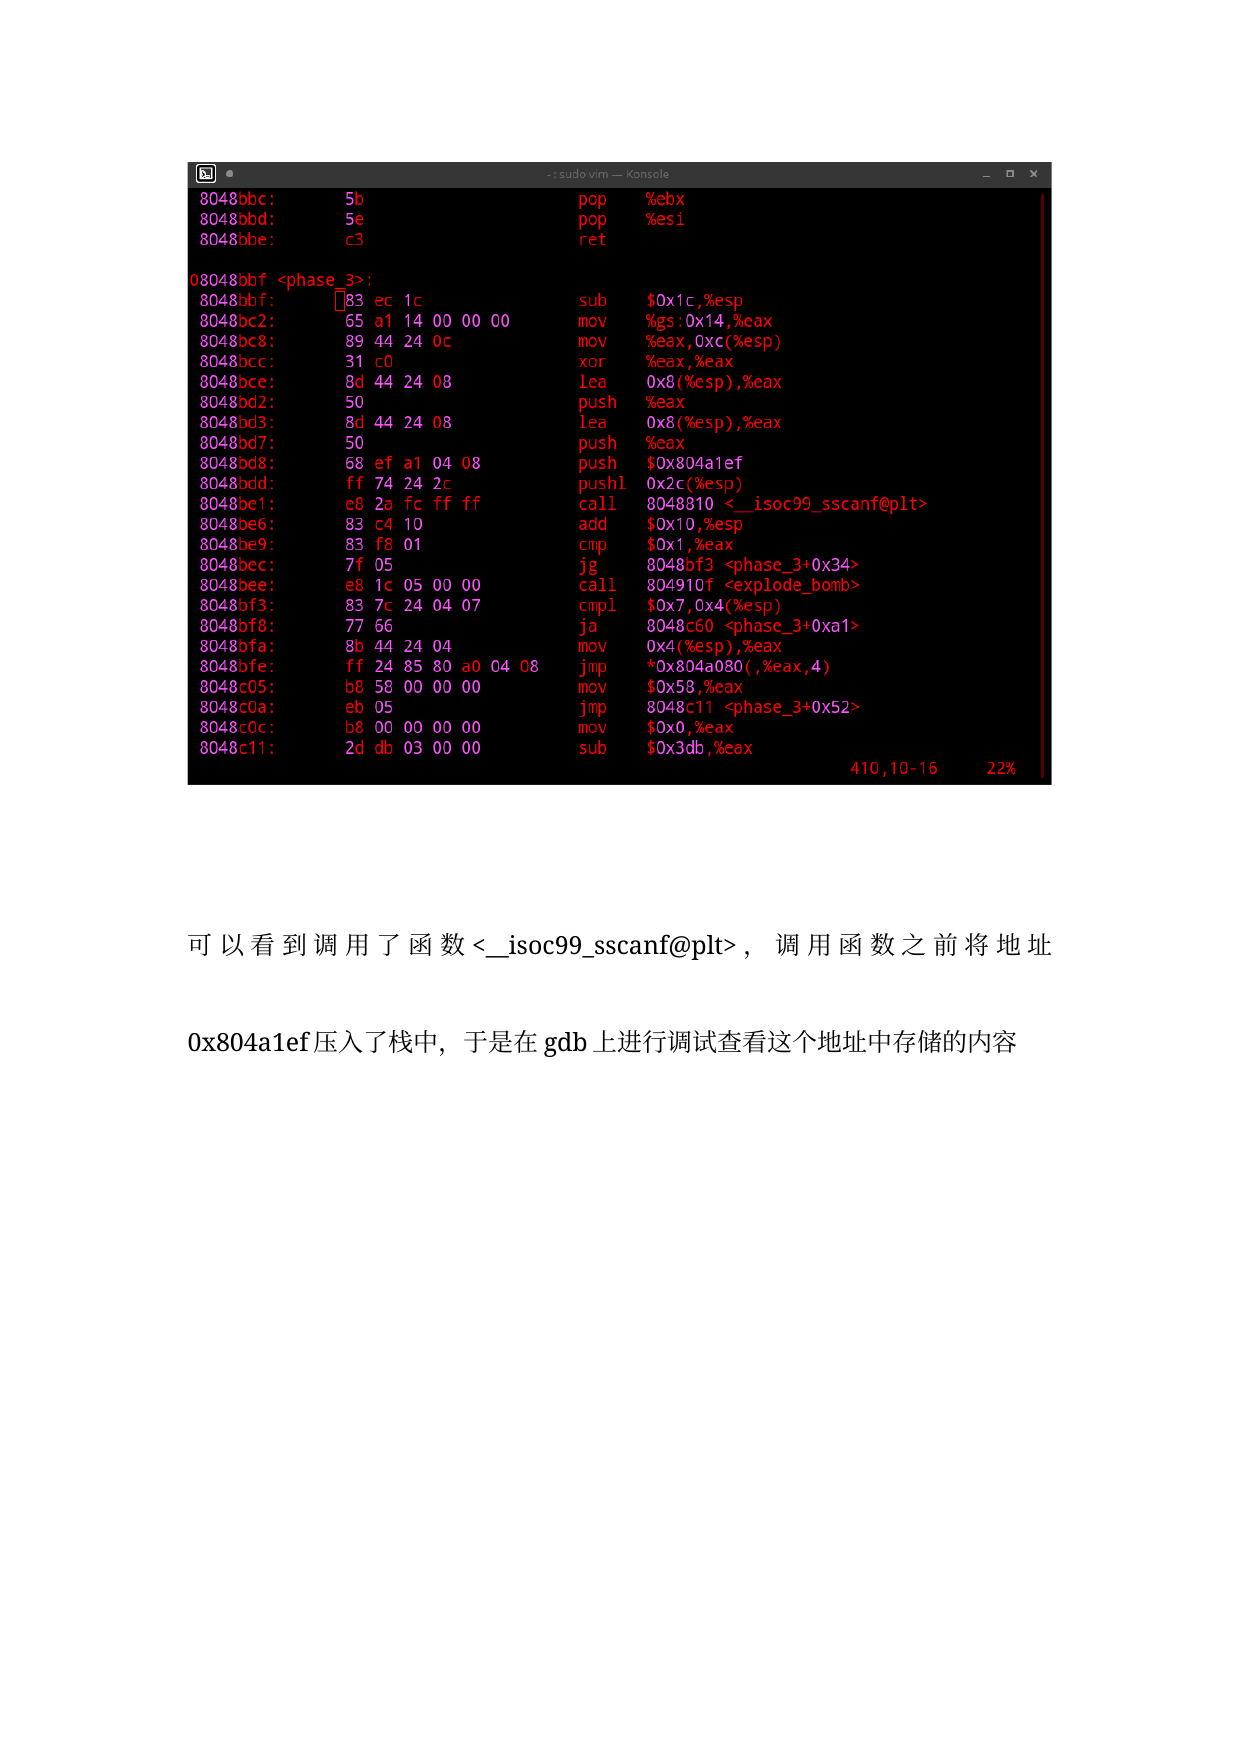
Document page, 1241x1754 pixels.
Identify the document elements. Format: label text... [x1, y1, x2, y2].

picture [187, 162, 1052, 785]
text 可以看到调用了函数<__isoc99_sscanf@plt>，调用函数之前将地址0x804a1ef压入了栈中，于是在gdb上进行调试查看这个地址中存储的内容 [187, 906, 1053, 1068]
